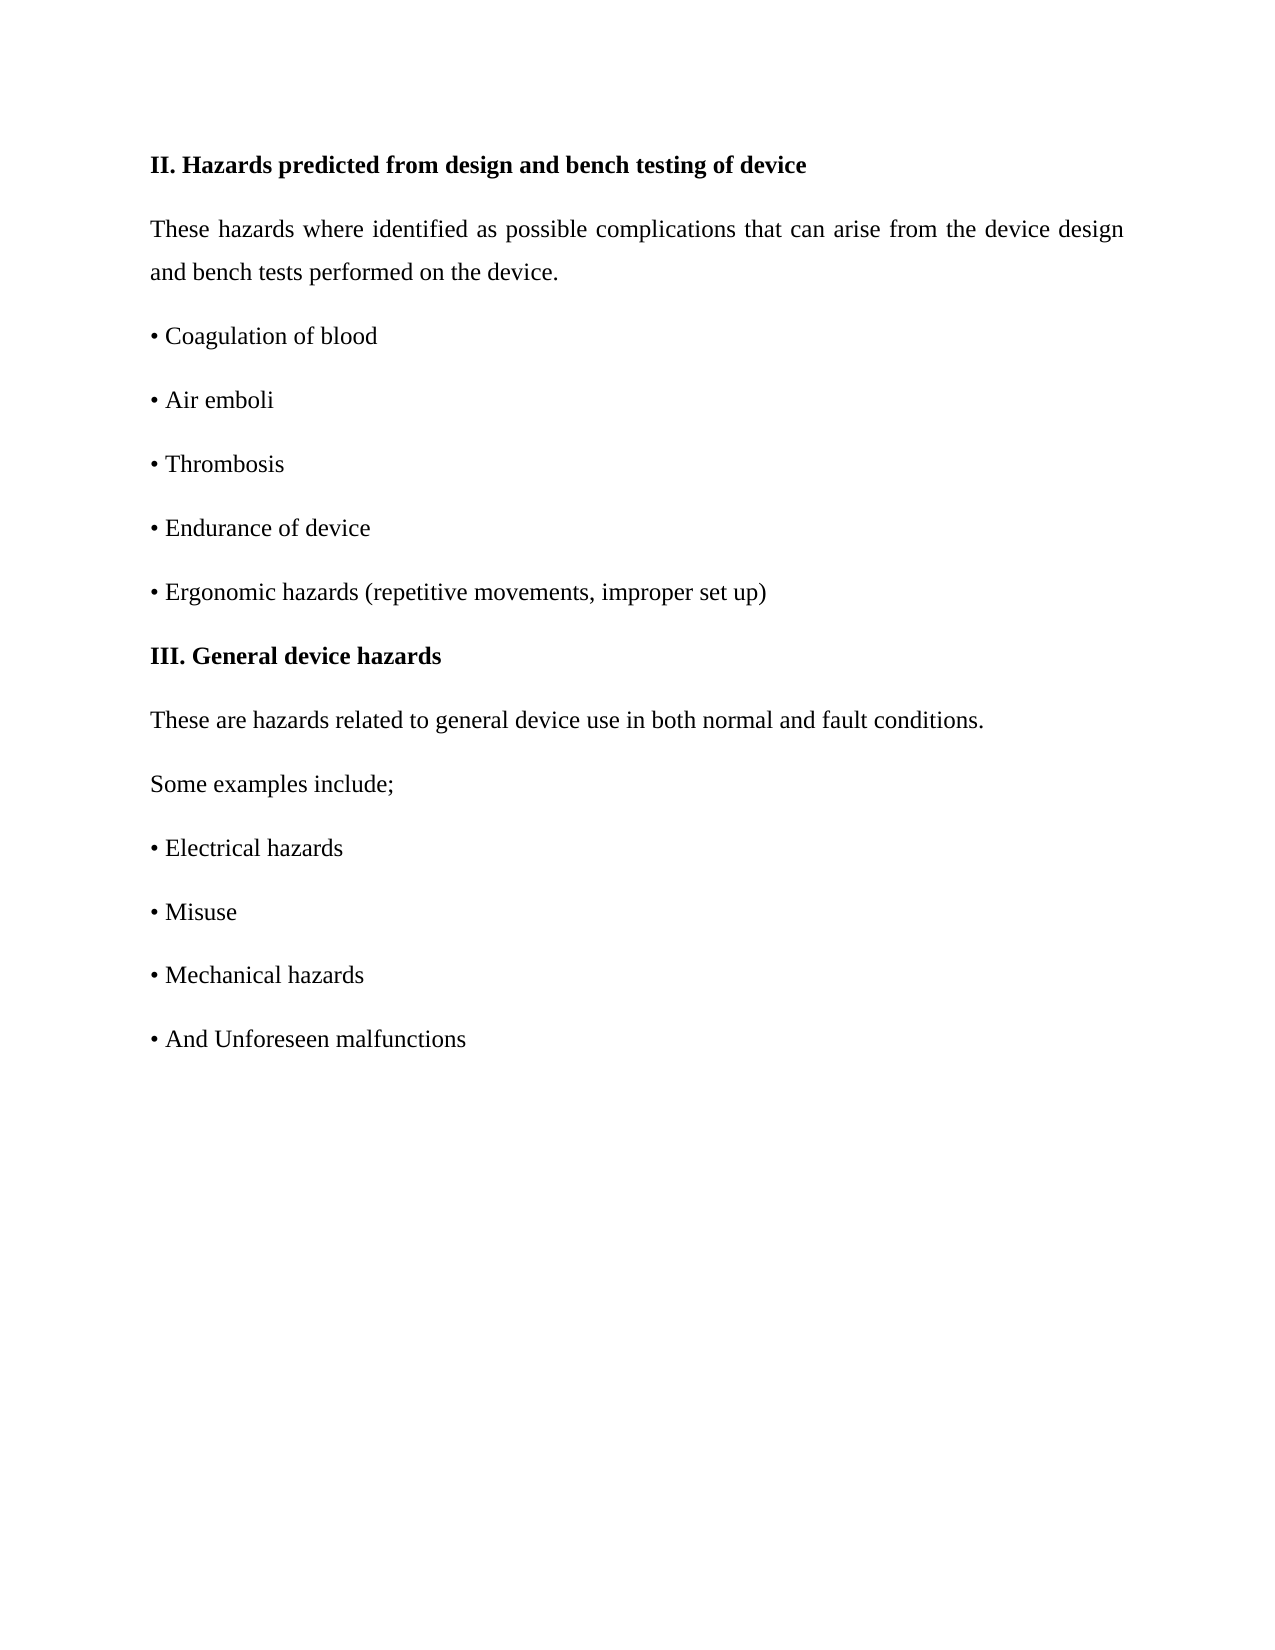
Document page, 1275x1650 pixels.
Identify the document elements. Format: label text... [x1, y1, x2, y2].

text II. Hazards predicted from design and bench testing of device [150, 150, 1125, 179]
text • Endurance of device [150, 513, 1125, 542]
text • Misuse [150, 897, 1125, 925]
text • Electrical hazards [150, 833, 1125, 861]
text • Thrombosis [150, 449, 1125, 478]
text • Ergonomic hazards (repetitive movements, improper set up) [150, 577, 1125, 606]
text • Coagulation of blood [150, 321, 1125, 350]
text These hazards where identified as possible complications that can arise from the device design and bench tests performed on the device. [150, 214, 1125, 286]
text • And Unforeseen malfunctions [150, 1024, 1125, 1053]
text Some examples include; [150, 769, 1125, 797]
text III. General device hazards [150, 641, 1125, 669]
text These are hazards related to general device use in both normal and fault conditions. [150, 705, 1125, 733]
text • Air emboli [150, 385, 1125, 414]
text • Mechanical hazards [150, 961, 1125, 989]
